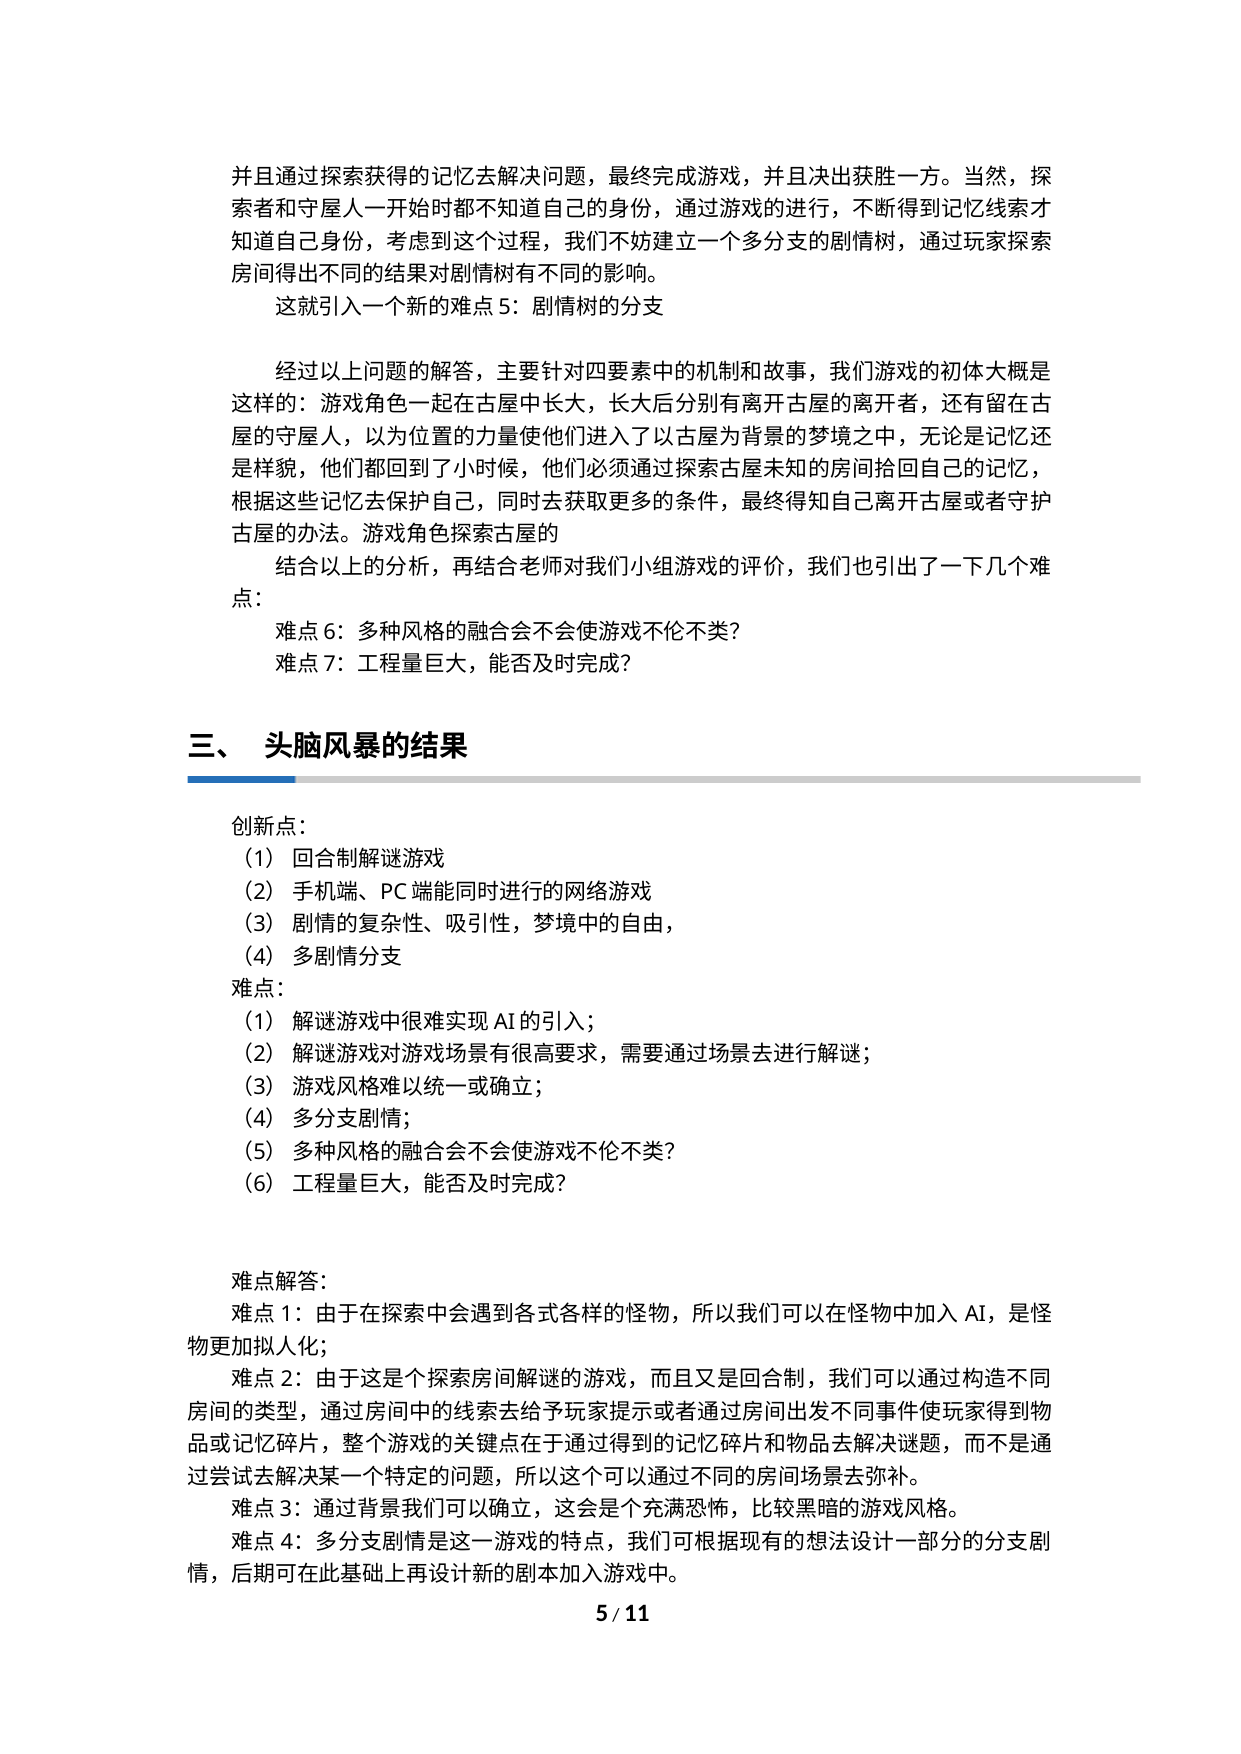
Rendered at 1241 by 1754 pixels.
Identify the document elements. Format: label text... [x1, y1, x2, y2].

text （2） 解谜游戏对游戏场景有很高要求，需要通过场景去进行解谜； [187, 1036, 1053, 1068]
text 难点解答： [187, 1263, 1053, 1296]
text 难点6：多种风格的融合会不会使游戏不伦不类？ [231, 613, 1053, 646]
text （1） 解谜游戏中很难实现AI的引入； [187, 1003, 1053, 1036]
text 这就引入一个新的难点5：剧情树的分支 [231, 288, 1053, 321]
text 难点1：由于在探索中会遇到各式各样的怪物，所以我们可以在怪物中加入AI，是怪物更加拟人化； [187, 1296, 1053, 1361]
text 难点7：工程量巨大，能否及时完成？ [231, 646, 1053, 678]
list 剧情的复杂性、吸引性，梦境中的自由， [187, 906, 1053, 938]
text 难点2：由于这是个探索房间解谜的游戏，而且又是回合制，我们可以通过构造不同房间的类型，通过房间中的线索去给予玩家提示或者通过房间出发不同事件使玩家得到物品或记忆碎片，整个游戏的关键点在于通过得到的记忆碎片和物品去解决谜题，而不是通过尝试去解决某一个特定的问题，所以这个可以通过不同的房间场景去弥补。 [187, 1361, 1053, 1491]
list 回合制解谜游戏 [187, 841, 1053, 873]
list 多剧情分支 [187, 938, 1053, 971]
text 创新点： [187, 808, 1053, 841]
text 难点3：通过背景我们可以确立，这会是个充满恐怖，比较黑暗的游戏风格。 [187, 1491, 1053, 1523]
list 手机端、PC端能同时进行的网络游戏 [187, 873, 1053, 906]
picture [187, 776, 1141, 783]
text （3） 游戏风格难以统一或确立； [187, 1068, 1053, 1101]
text 难点4：多分支剧情是这一游戏的特点，我们可根据现有的想法设计一部分的分支剧情，后期可在此基础上再设计新的剧本加入游戏中。 [187, 1523, 1053, 1588]
text （5） 多种风格的融合会不会使游戏不伦不类？ [187, 1133, 1053, 1166]
text 结合以上的分析，再结合老师对我们小组游戏的评价，我们也引出了一下几个难点： [231, 548, 1053, 613]
text 难点： [187, 971, 1053, 1003]
text （6） 工程量巨大，能否及时完成？ [187, 1166, 1053, 1198]
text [231, 158, 1053, 288]
text （4） 多分支剧情； [187, 1101, 1053, 1133]
list 头脑风暴的结果 [187, 711, 1053, 776]
text 经过以上问题的解答，主要针对四要素中的机制和故事，我们游戏的初体大概是这样的：游戏角色一起在古屋中长大，长大后分别有离开古屋的离开者，还有留在古屋的守屋人，以为位置的力量使他们进入了以古屋为背景的梦境之中，无论是记忆还是样貌，他们都回到了小时候，他们必须通过探索古屋未知的房间拾回自己的记忆，根据这些记忆去保护自己，同时去获取更多的条件，最终得知自己离开古屋或者守护古屋的办法。游戏角色探索古屋的 [231, 353, 1053, 548]
